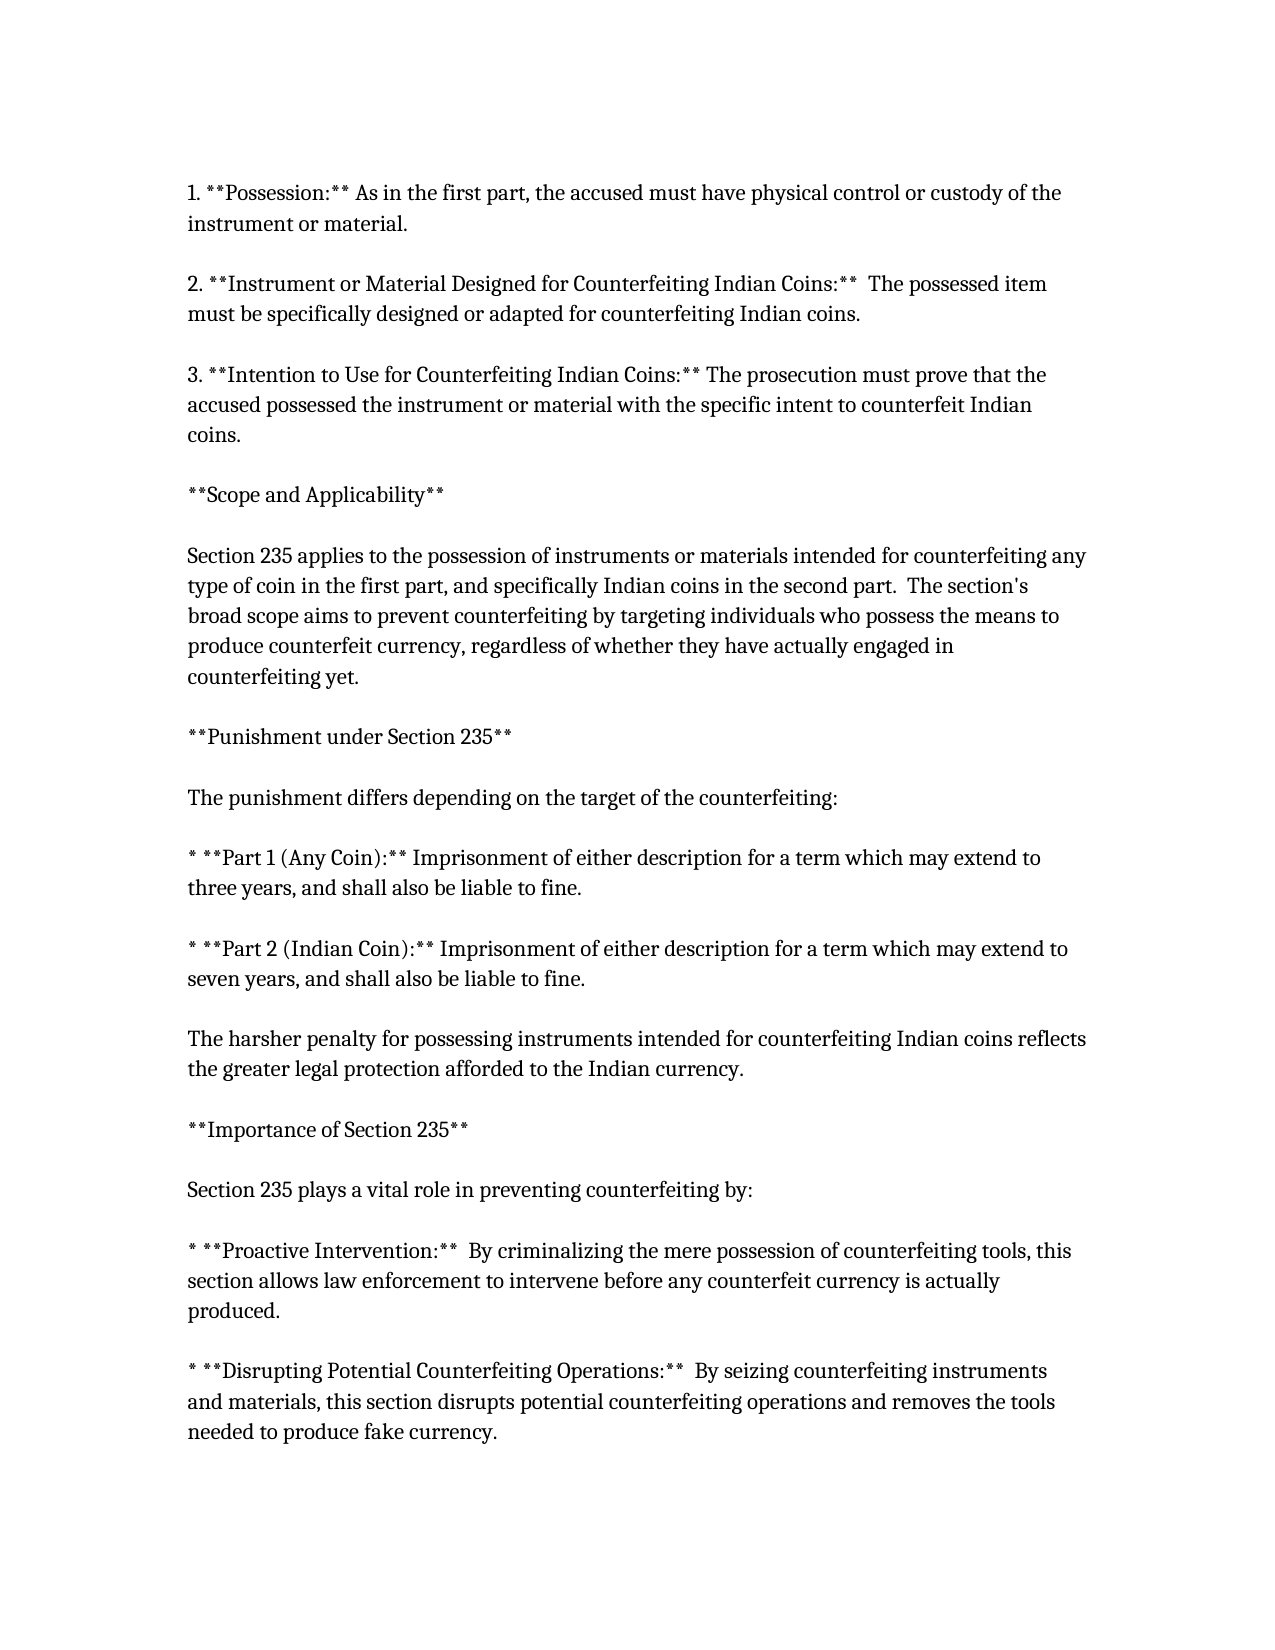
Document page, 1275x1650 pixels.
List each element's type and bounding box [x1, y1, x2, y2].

text [187, 150, 1087, 1475]
